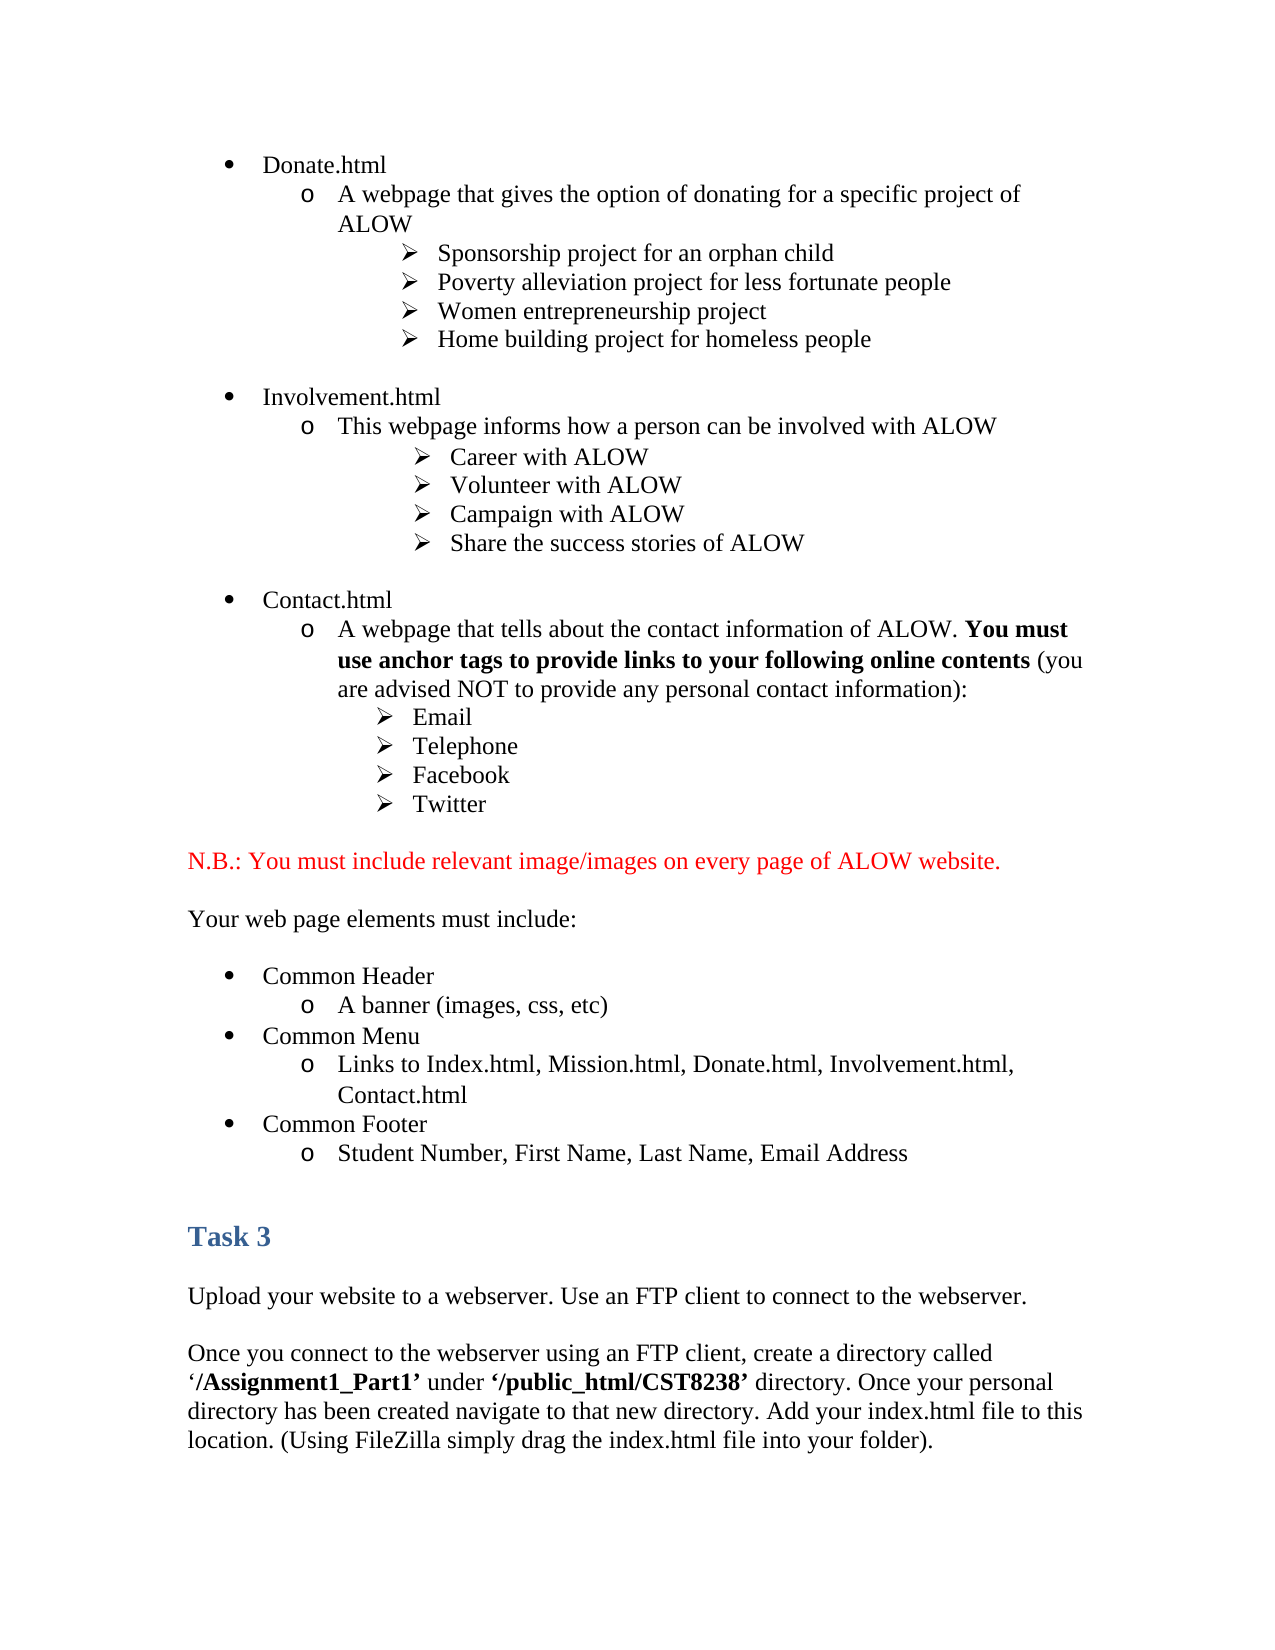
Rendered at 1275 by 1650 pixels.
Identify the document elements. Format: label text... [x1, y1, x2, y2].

list Share the success stories of ALOW [412, 528, 1087, 557]
list Common Header [225, 961, 1087, 990]
list Links to Index.html, Mission.html, Donate.html, Involvement.html, Contact.html [300, 1049, 1087, 1109]
list Twitter [375, 789, 1087, 817]
text Your web page elements must include: [187, 904, 1087, 932]
list Email [375, 702, 1087, 731]
list Common Menu [225, 1021, 1087, 1049]
list A banner (images, css, etc) [300, 990, 1087, 1021]
list Volunteer with ALOW [412, 470, 1087, 499]
list Facebook [375, 760, 1087, 789]
list A webpage that gives the option of donating for a specific project of ALOW [300, 179, 1087, 238]
list This webpage informs how a person can be involved with ALOW [300, 411, 1087, 442]
list Career with ALOW [412, 442, 1087, 470]
text Upload your website to a webserver. Use an FTP client to connect to the webserver. [187, 1281, 1087, 1310]
list Campaign with ALOW [412, 499, 1087, 528]
list A webpage that tells about the contact information of ALOW. You must use anchor tags to provide links to your following online contents (you are advised NOT to provide any personal contact information): [300, 614, 1087, 702]
list Donate.html [225, 150, 1087, 179]
list Home building project for homeless people [400, 324, 1087, 353]
subtitle Task 3 [187, 1219, 1087, 1252]
list Women entrepreneurship project [400, 296, 1087, 324]
text N.B.: You must include relevant image/images on every page of ALOW website. [187, 846, 1087, 875]
list Telephone [375, 731, 1087, 760]
list Student Number, First Name, Last Name, Email Address [300, 1138, 1087, 1169]
list Sponsorship project for an orphan child [400, 238, 1087, 267]
list Common Footer [225, 1109, 1087, 1138]
list Contact.html [225, 585, 1087, 614]
list Poverty alleviation project for less fortunate people [400, 267, 1087, 296]
text Once you connect to the webserver using an FTP client, create a directory called ‘/Assignment1_Part1’ under ‘/public_html/CST8238’ directory. Once your personal directory has been created navigate to that new directory. Add your index.html file to this location. (Using FileZilla simply drag the index.html file into your folder). [187, 1338, 1087, 1453]
list Involvement.html [225, 382, 1087, 411]
